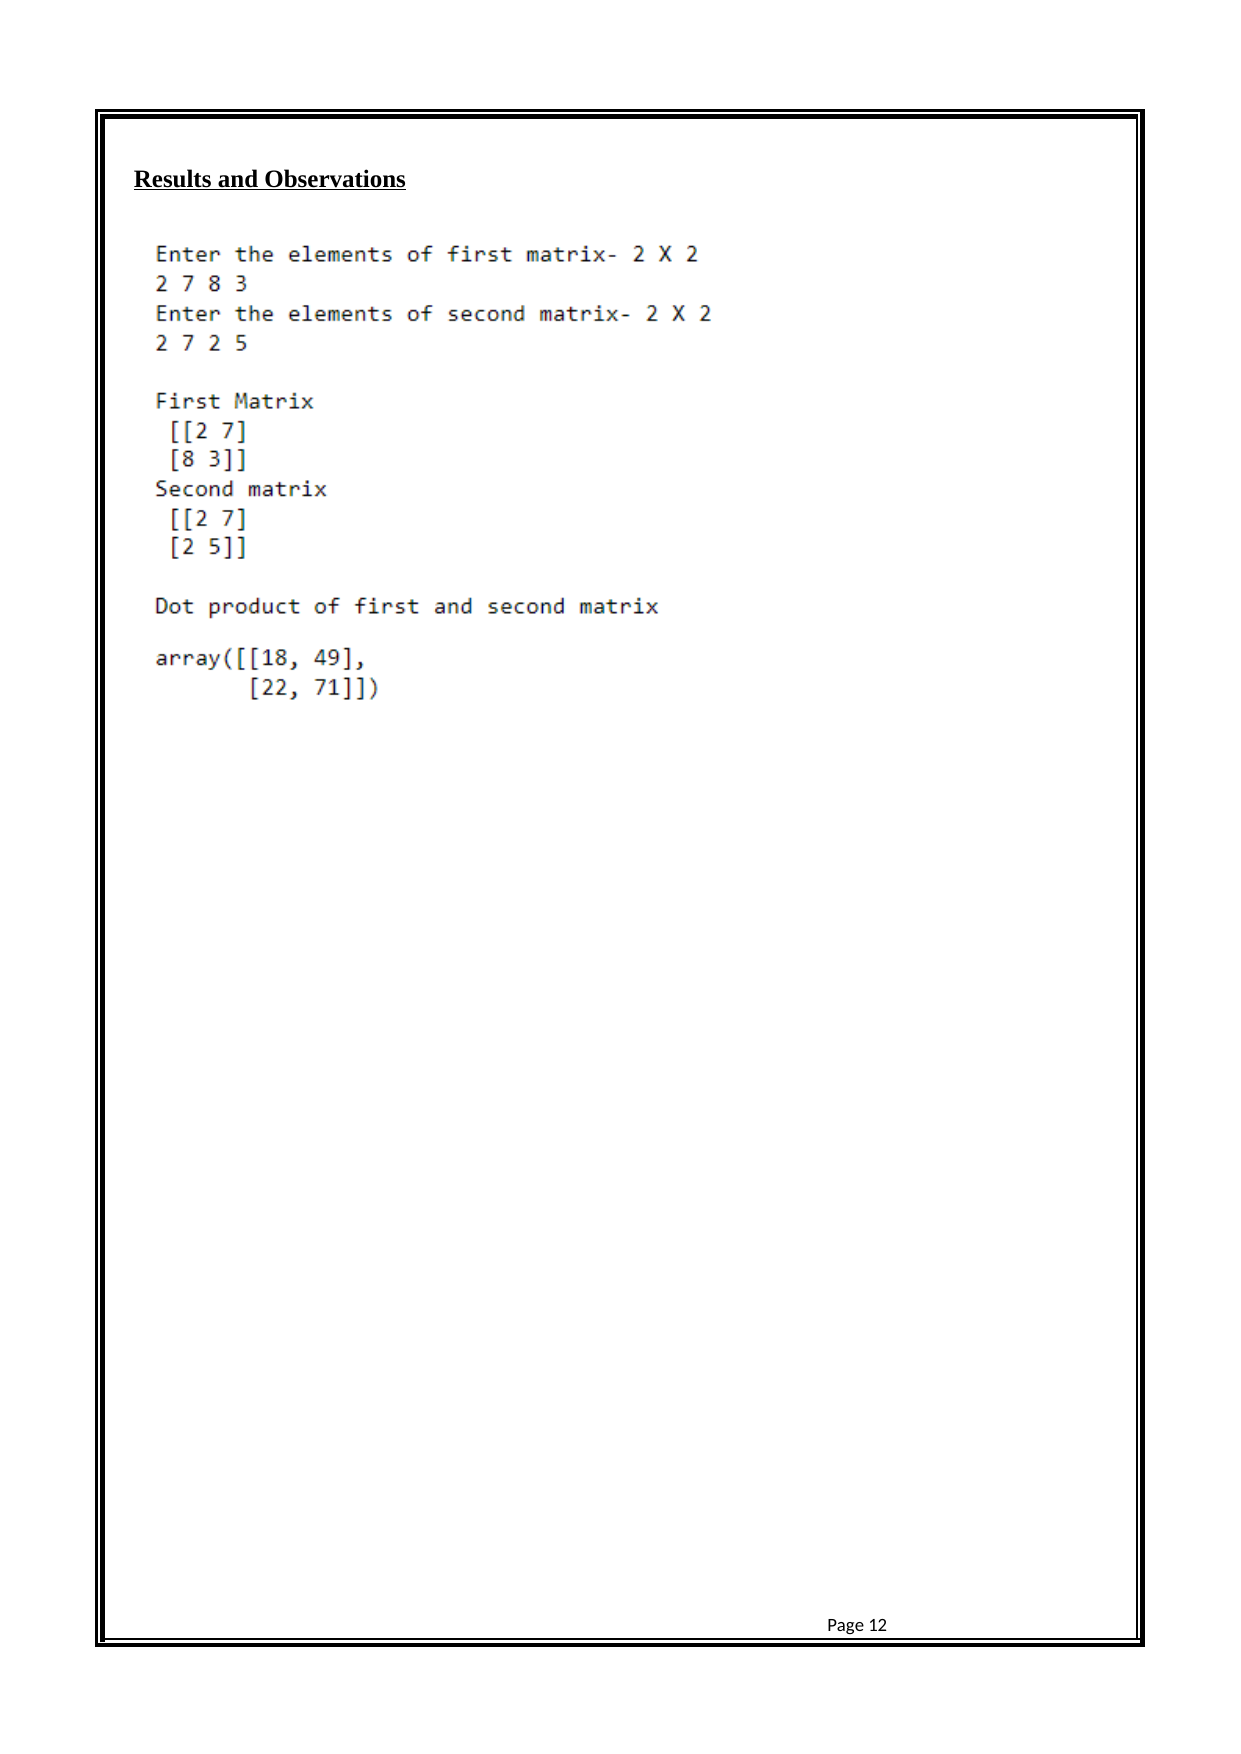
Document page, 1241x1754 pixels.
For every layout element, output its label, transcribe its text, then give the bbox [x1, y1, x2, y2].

picture [133, 232, 794, 717]
text Results and Observations [113, 164, 1127, 192]
